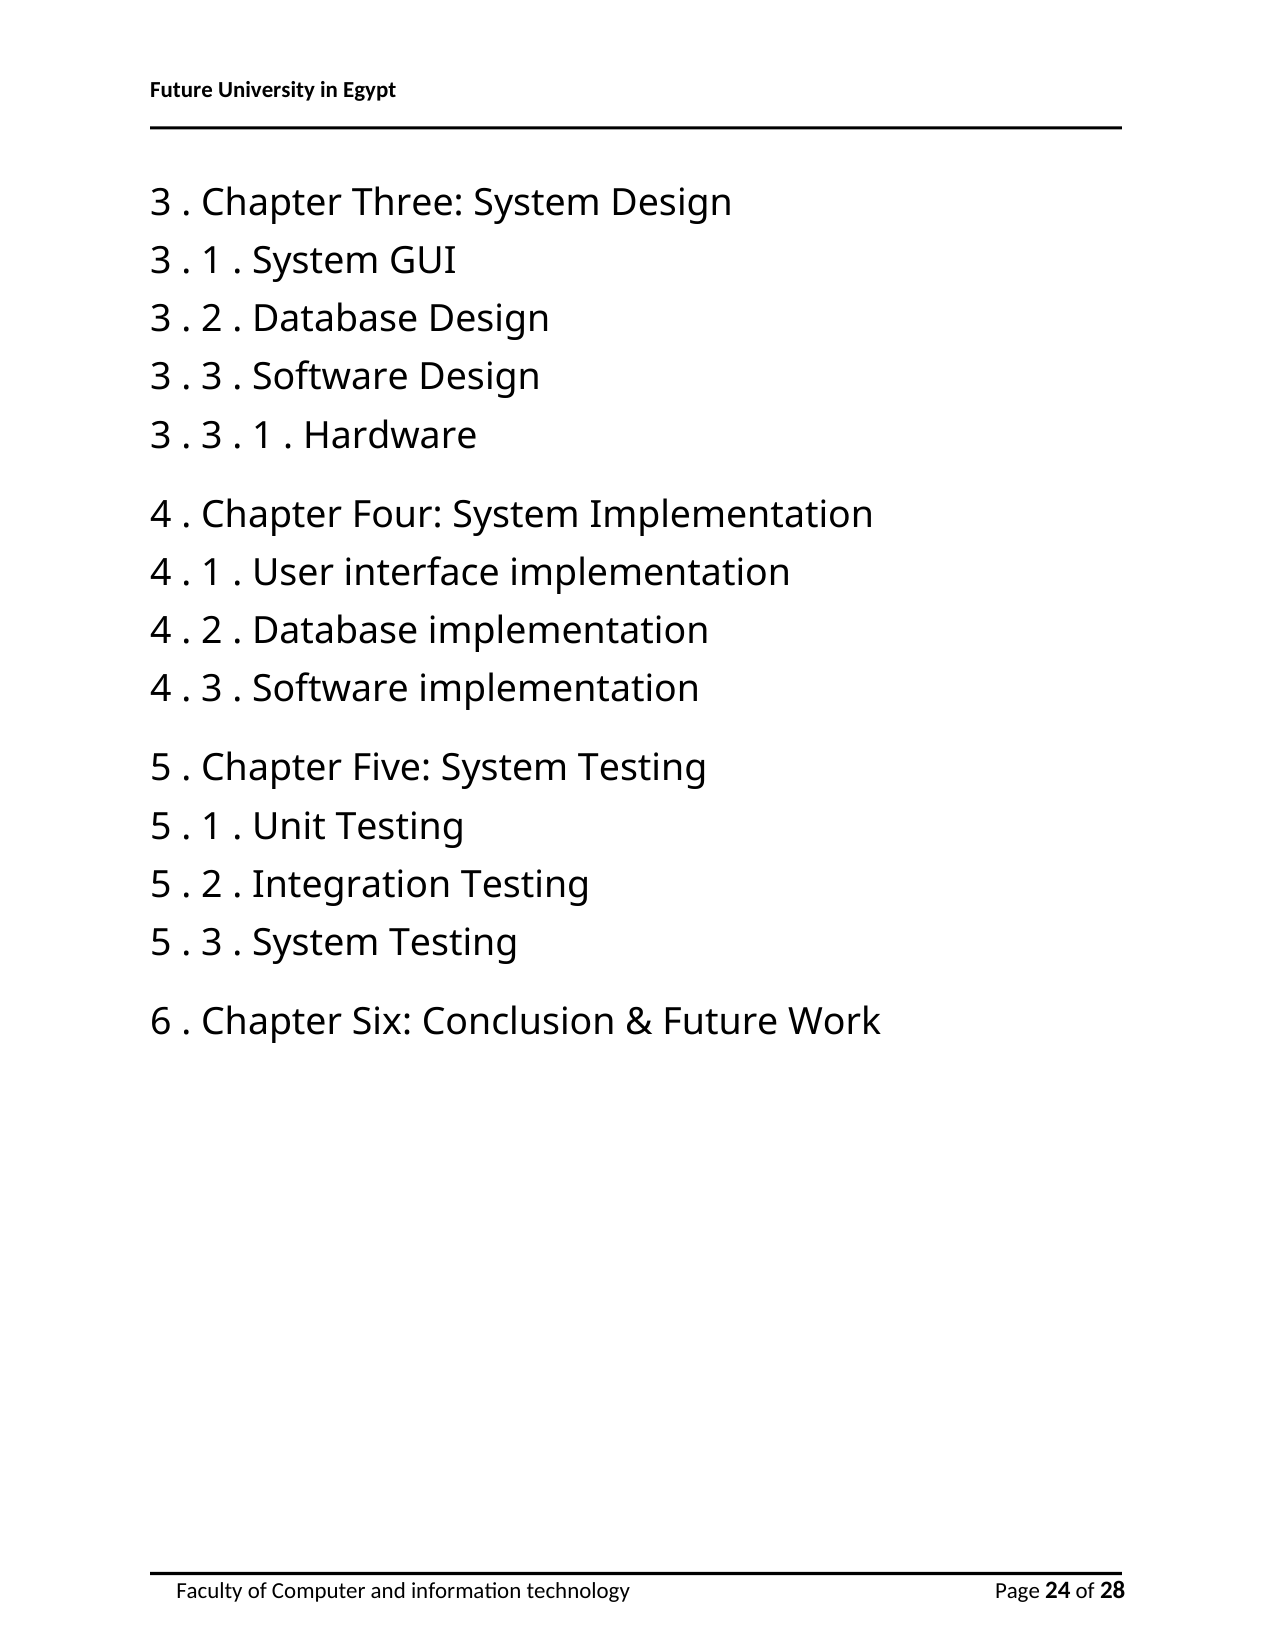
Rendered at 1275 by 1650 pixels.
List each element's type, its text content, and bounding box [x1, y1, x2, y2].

subtitle 5 . Chapter Five: System Testing [150, 741, 1125, 792]
subtitle 4 . 3 . Software implementation [150, 662, 1125, 713]
subtitle 3 . 3 . Software Design [150, 350, 1125, 401]
subtitle 3 . Chapter Three: System Design [150, 175, 1125, 226]
subtitle 3 . 2 . Database Design [150, 291, 1125, 342]
subtitle 5 . 2 . Integration Testing [150, 857, 1125, 908]
subtitle 3 . 1 . System GUI [150, 233, 1125, 284]
subtitle 3 . 3 . 1 . Hardware [150, 408, 1125, 459]
subtitle 5 . 3 . System Testing [150, 915, 1125, 966]
subtitle 4 . 2 . Database implementation [150, 603, 1125, 654]
subtitle 4 . Chapter Four: System Implementation [150, 487, 1125, 538]
subtitle 6 . Chapter Six: Conclusion & Future Work [150, 994, 1125, 1046]
subtitle 5 . 1 . Unit Testing [150, 799, 1125, 850]
subtitle 4 . 1 . User interface implementation [150, 545, 1125, 596]
